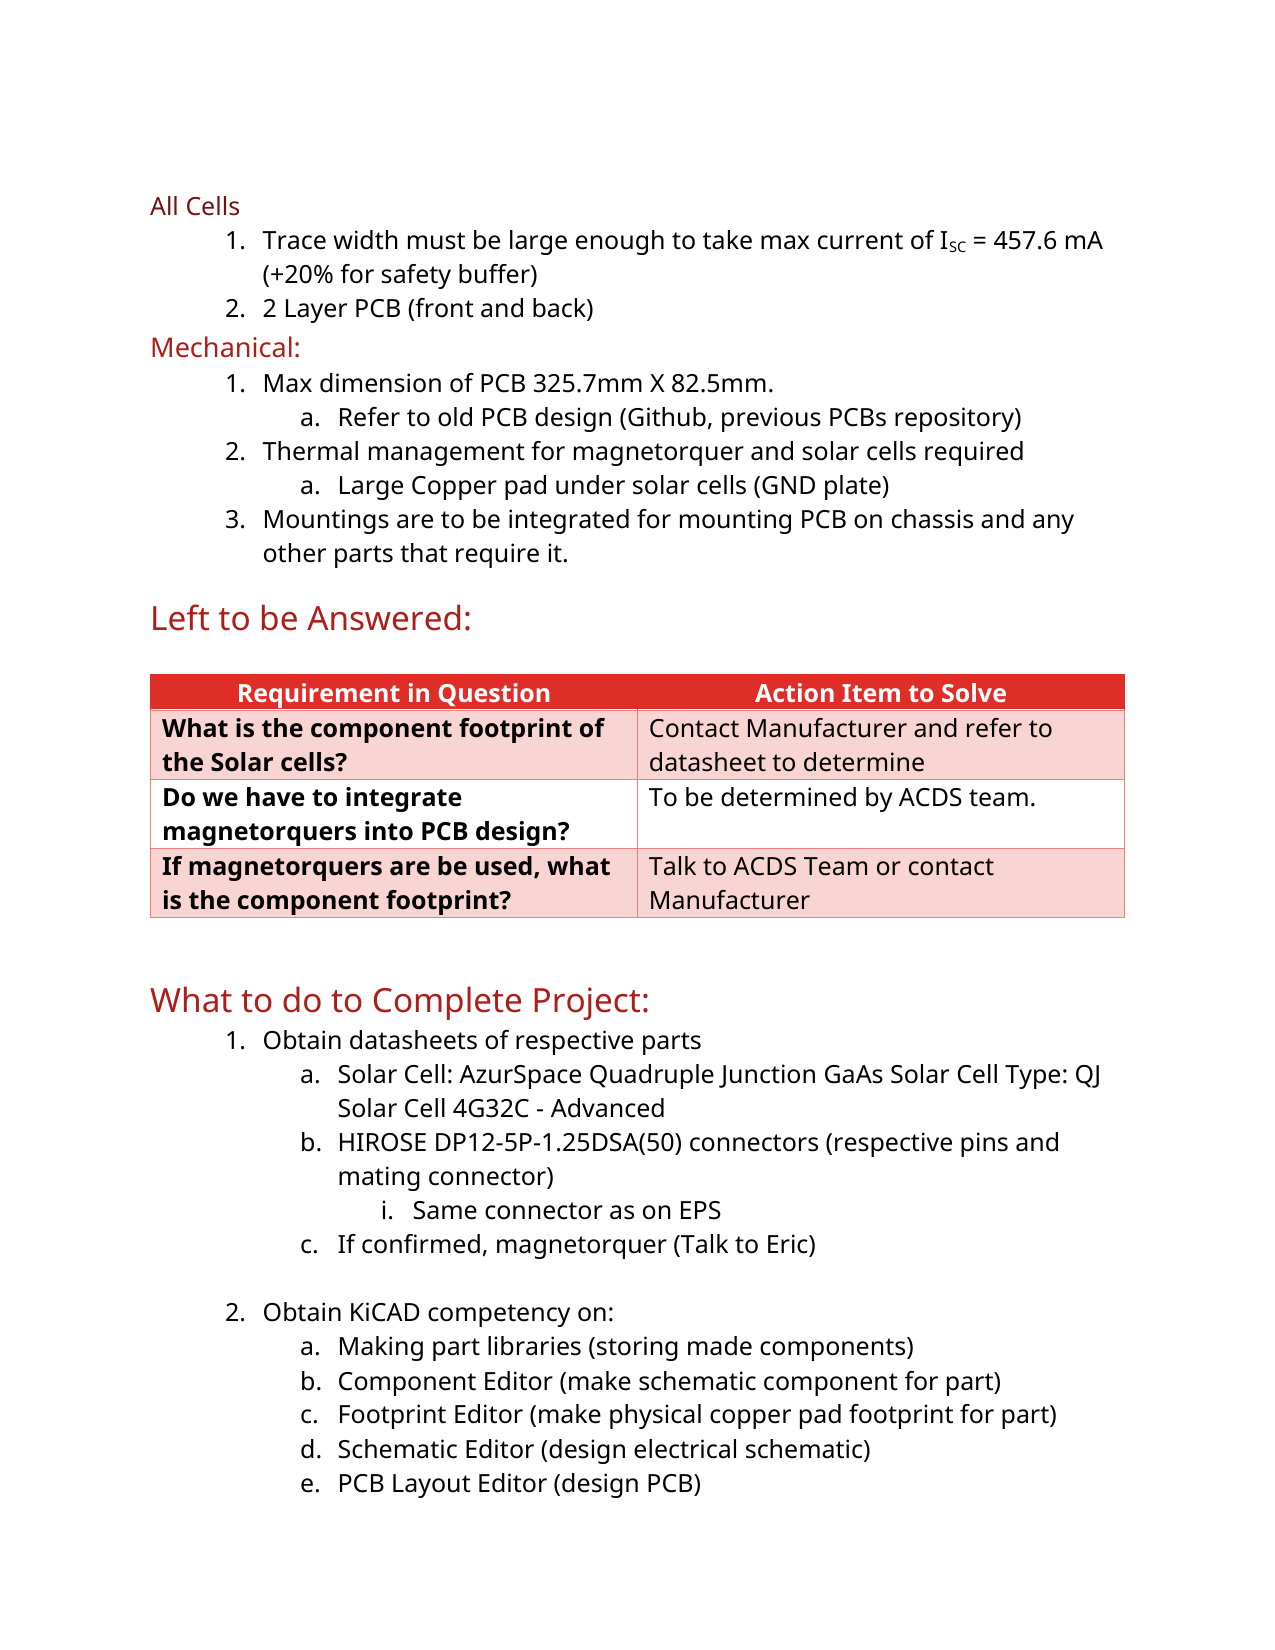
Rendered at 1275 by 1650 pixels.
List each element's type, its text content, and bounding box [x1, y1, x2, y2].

list Same connector as on EPS [394, 1193, 1125, 1227]
list HIROSE DP12-5P-1.25DSA(50) connectors (respective pins and mating connector) [300, 1125, 1125, 1193]
table_cell If magnetorquers are be used, what is the component footprint? [151, 849, 637, 917]
table_cell To be determined by ACDS team. [638, 780, 1124, 848]
list Max dimension of PCB 325.7mm X 82.5mm. [225, 366, 1125, 399]
subtitle What to do to Complete Project: [150, 977, 1125, 1022]
list Obtain datasheets of respective parts [225, 1022, 1125, 1057]
list Thermal management for magnetorquer and solar cells required [225, 434, 1125, 468]
list Trace width must be large enough to take max current of ISC = 457.6 mA (+20% for safety buffer) [225, 222, 1125, 290]
list PCB Layout Editor (design PCB) [300, 1465, 1125, 1499]
table_cell What is the component footprint of the Solar cells? [151, 711, 637, 779]
table_cell Contact Manufacturer and refer to datasheet to determine [638, 711, 1124, 779]
subtitle Left to be Answered: [150, 595, 1125, 640]
subtitle All Cells [150, 188, 1125, 222]
table_header Requirement in Question [151, 675, 637, 709]
list Footprint Editor (make physical copper pad footprint for part) [300, 1397, 1125, 1431]
list Component Editor (make schematic component for part) [300, 1363, 1125, 1397]
list Mountings are to be integrated for mounting PCB on chassis and any other parts that require it. [225, 502, 1125, 570]
list Obtain KiCAD competency on: [225, 1295, 1125, 1329]
subtitle Mechanical: [150, 329, 1125, 366]
list 2 Layer PCB (front and back) [225, 290, 1125, 324]
list Solar Cell: AzurSpace Quadruple Junction GaAs Solar Cell Type: QJ Solar Cell 4G32C - Advanced [300, 1057, 1125, 1125]
list Schematic Editor (design electrical schematic) [300, 1431, 1125, 1465]
table_header Action Item to Solve [638, 675, 1124, 709]
table_cell Talk to ACDS Team or contact Manufacturer [638, 849, 1124, 917]
list Refer to old PCB design (Github, previous PCBs repository) [300, 399, 1125, 434]
list Large Copper pad under solar cells (GND plate) [300, 468, 1125, 502]
list Making part libraries (storing made components) [300, 1329, 1125, 1363]
list If confirmed, magnetorquer (Talk to Eric) [300, 1227, 1125, 1295]
table_cell Do we have to integrate magnetorquers into PCB design? [151, 780, 637, 848]
